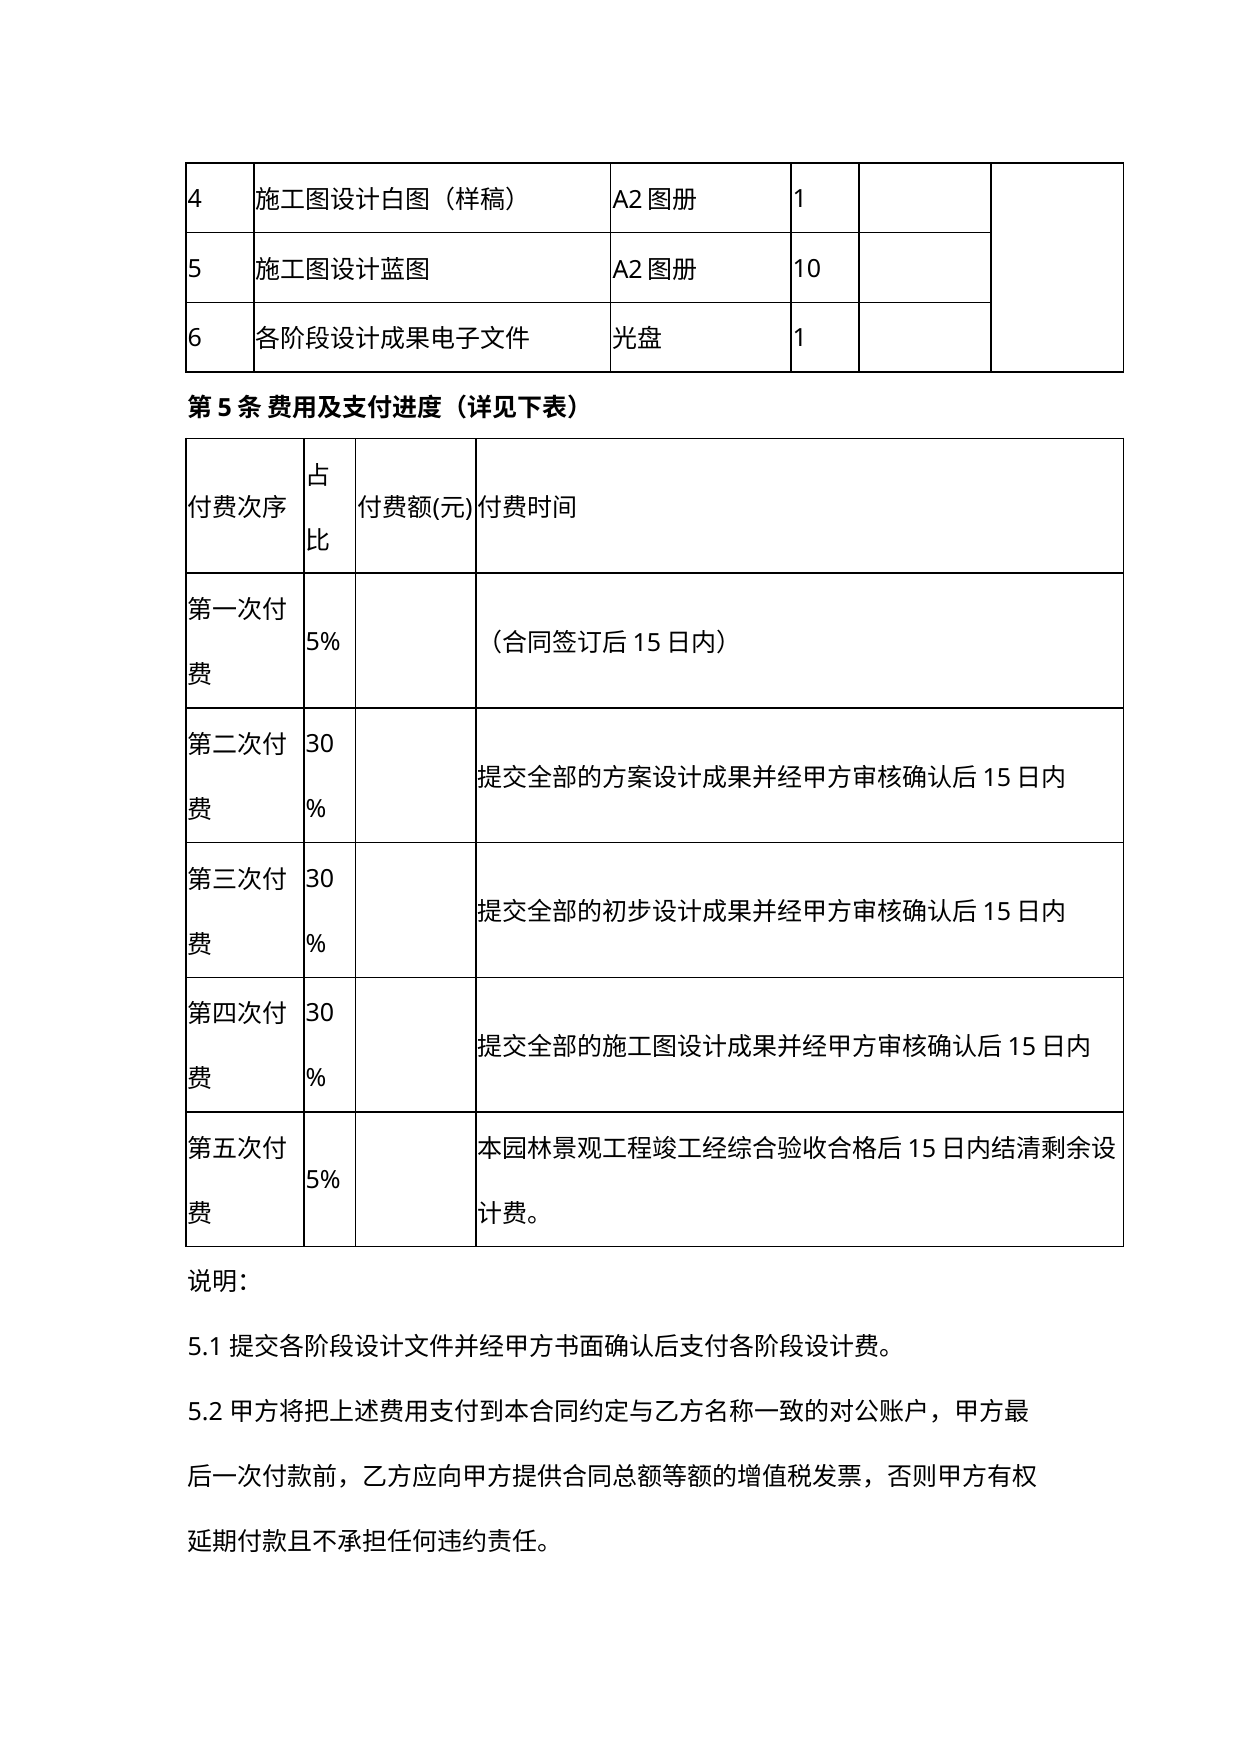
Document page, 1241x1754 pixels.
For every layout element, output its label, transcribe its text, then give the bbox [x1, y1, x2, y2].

table_cell 5% [305, 574, 355, 707]
table_cell [860, 303, 990, 371]
table_cell 施工图设计白图（样稿） [255, 164, 610, 232]
text 5.1 提交各阶段设计文件并经甲方书面确认后支付各阶段设计费。 [187, 1312, 1053, 1377]
table_cell 1 [792, 303, 858, 371]
table_cell 第二次付费 [187, 709, 303, 842]
table_cell 10 [792, 233, 858, 301]
table_header 付费次序 [187, 439, 303, 572]
table_cell [356, 574, 475, 707]
table_cell 第一次付费 [187, 574, 303, 707]
table_cell [860, 233, 990, 301]
table_cell [356, 1113, 475, 1246]
table_cell A2图册 [611, 164, 790, 232]
table_cell [356, 843, 475, 976]
table_cell 施工图设计蓝图 [255, 233, 610, 301]
table_cell 5 [187, 233, 253, 301]
table_cell （合同签订后15日内） [477, 574, 1123, 707]
table_cell 4 [187, 164, 253, 232]
table_header 占比 [305, 439, 355, 572]
table_header 付费额(元) [356, 439, 475, 572]
table_cell 各阶段设计成果电子文件 [255, 303, 610, 371]
table_cell [356, 978, 475, 1111]
table_cell 6 [187, 303, 253, 371]
table_header 付费时间 [477, 439, 1123, 572]
table_cell 第三次付费 [187, 843, 303, 976]
text 5.2 甲方将把上述费用支付到本合同约定与乙方名称一致的对公账户，甲方最后一次付款前，乙方应向甲方提供合同总额等额的增值税发票，否则甲方有权延期付款且不承担任何违约责任。 [187, 1377, 1053, 1572]
table_cell 1 [792, 164, 858, 232]
table_cell 30% [305, 709, 355, 842]
table_cell A2图册 [611, 233, 790, 301]
table_cell 第四次付费 [187, 978, 303, 1111]
table_cell [356, 709, 475, 842]
table_cell 光盘 [611, 303, 790, 371]
table_cell 5% [305, 1113, 355, 1246]
table_cell 30% [305, 978, 355, 1111]
table_cell 提交全部的方案设计成果并经甲方审核确认后15日内 [477, 709, 1123, 842]
table_cell 提交全部的初步设计成果并经甲方审核确认后15日内 [477, 843, 1123, 976]
text 说明： [187, 1247, 1053, 1312]
table_cell 30% [305, 843, 355, 976]
table_cell 第五次付费 [187, 1113, 303, 1246]
table_cell [860, 164, 990, 232]
table_cell 提交全部的施工图设计成果并经甲方审核确认后15日内 [477, 978, 1123, 1111]
subtitle 第5条 费用及支付进度（详见下表） [187, 373, 1053, 438]
table_cell 本园林景观工程竣工经综合验收合格后15日内结清剩余设计费。 [477, 1113, 1123, 1246]
